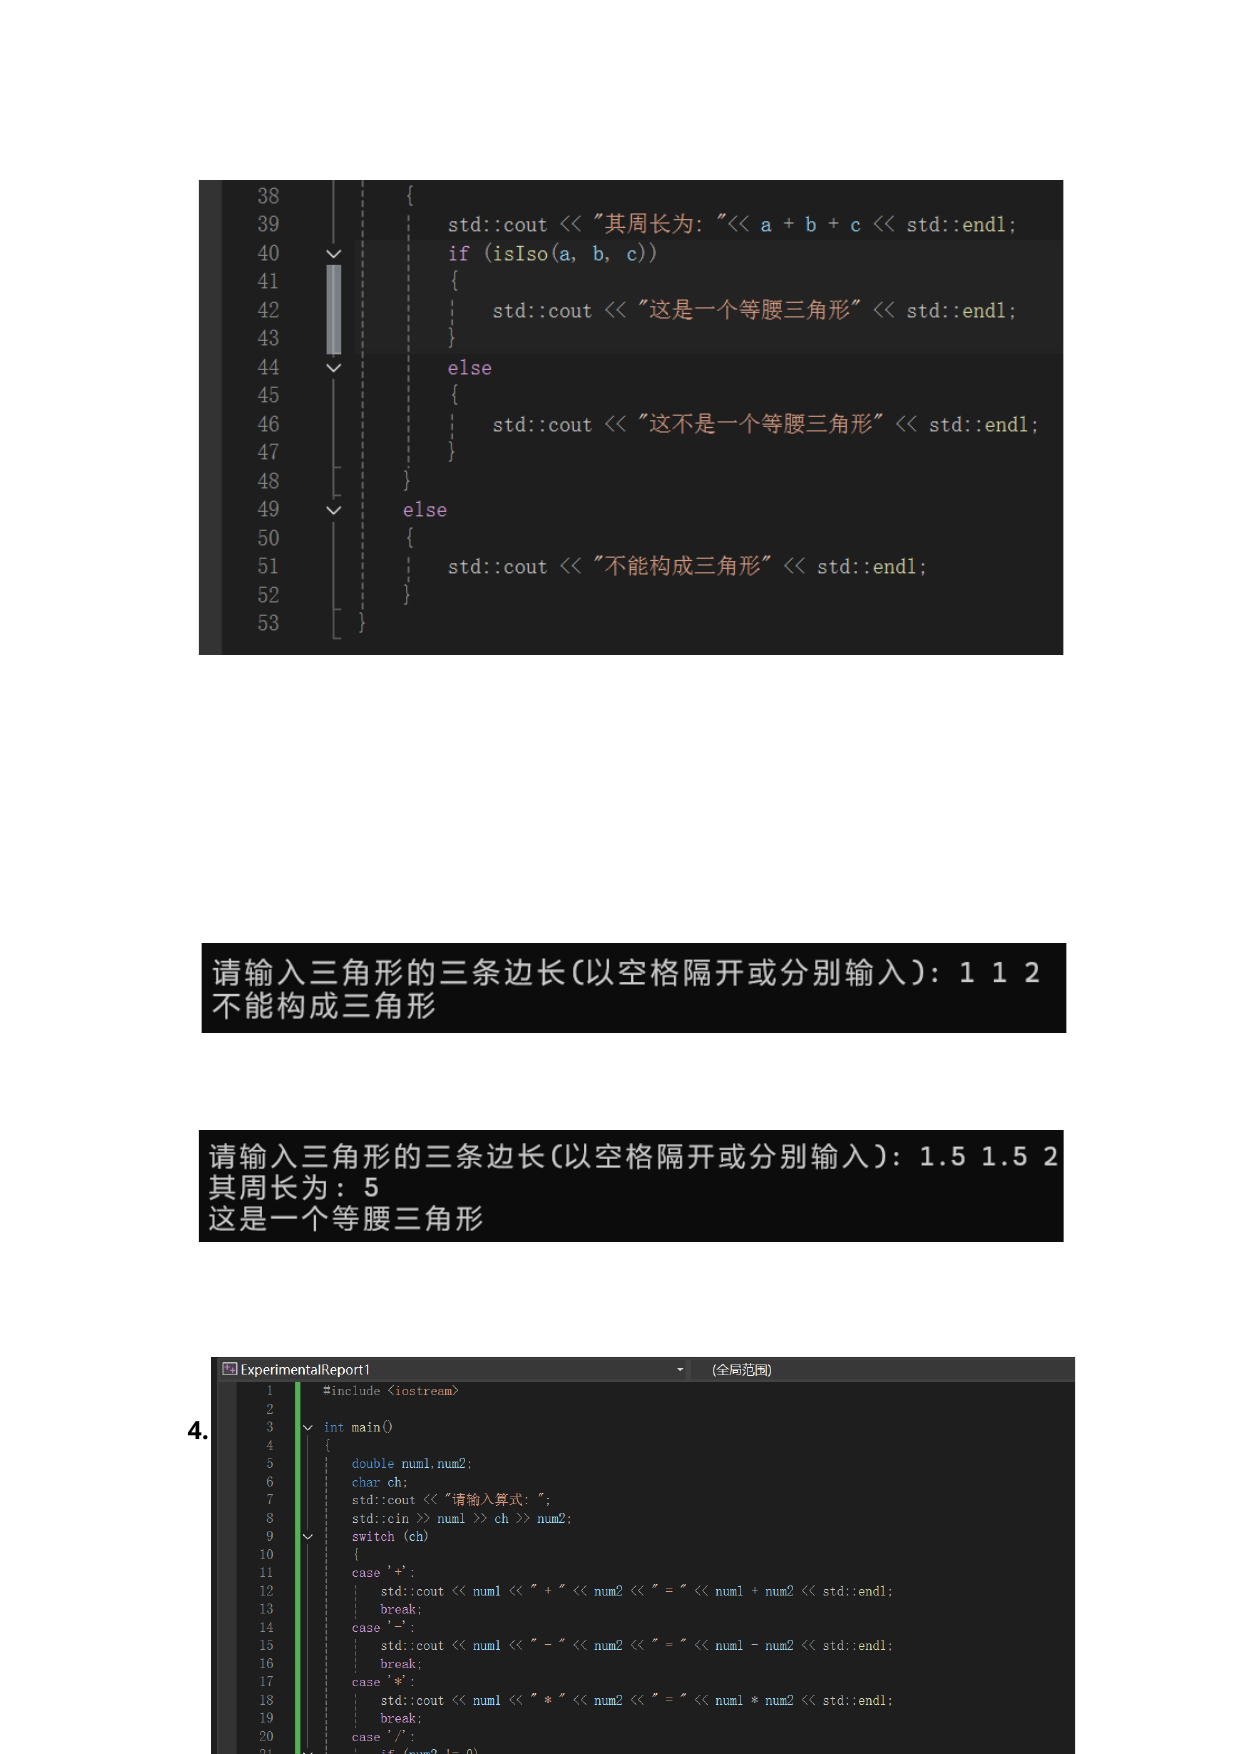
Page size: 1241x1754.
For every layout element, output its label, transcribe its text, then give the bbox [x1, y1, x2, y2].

picture [198, 1130, 1064, 1242]
picture [198, 180, 1064, 655]
text 4. [187, 1397, 1053, 1462]
picture [201, 943, 1067, 1033]
picture [211, 1357, 1076, 1754]
